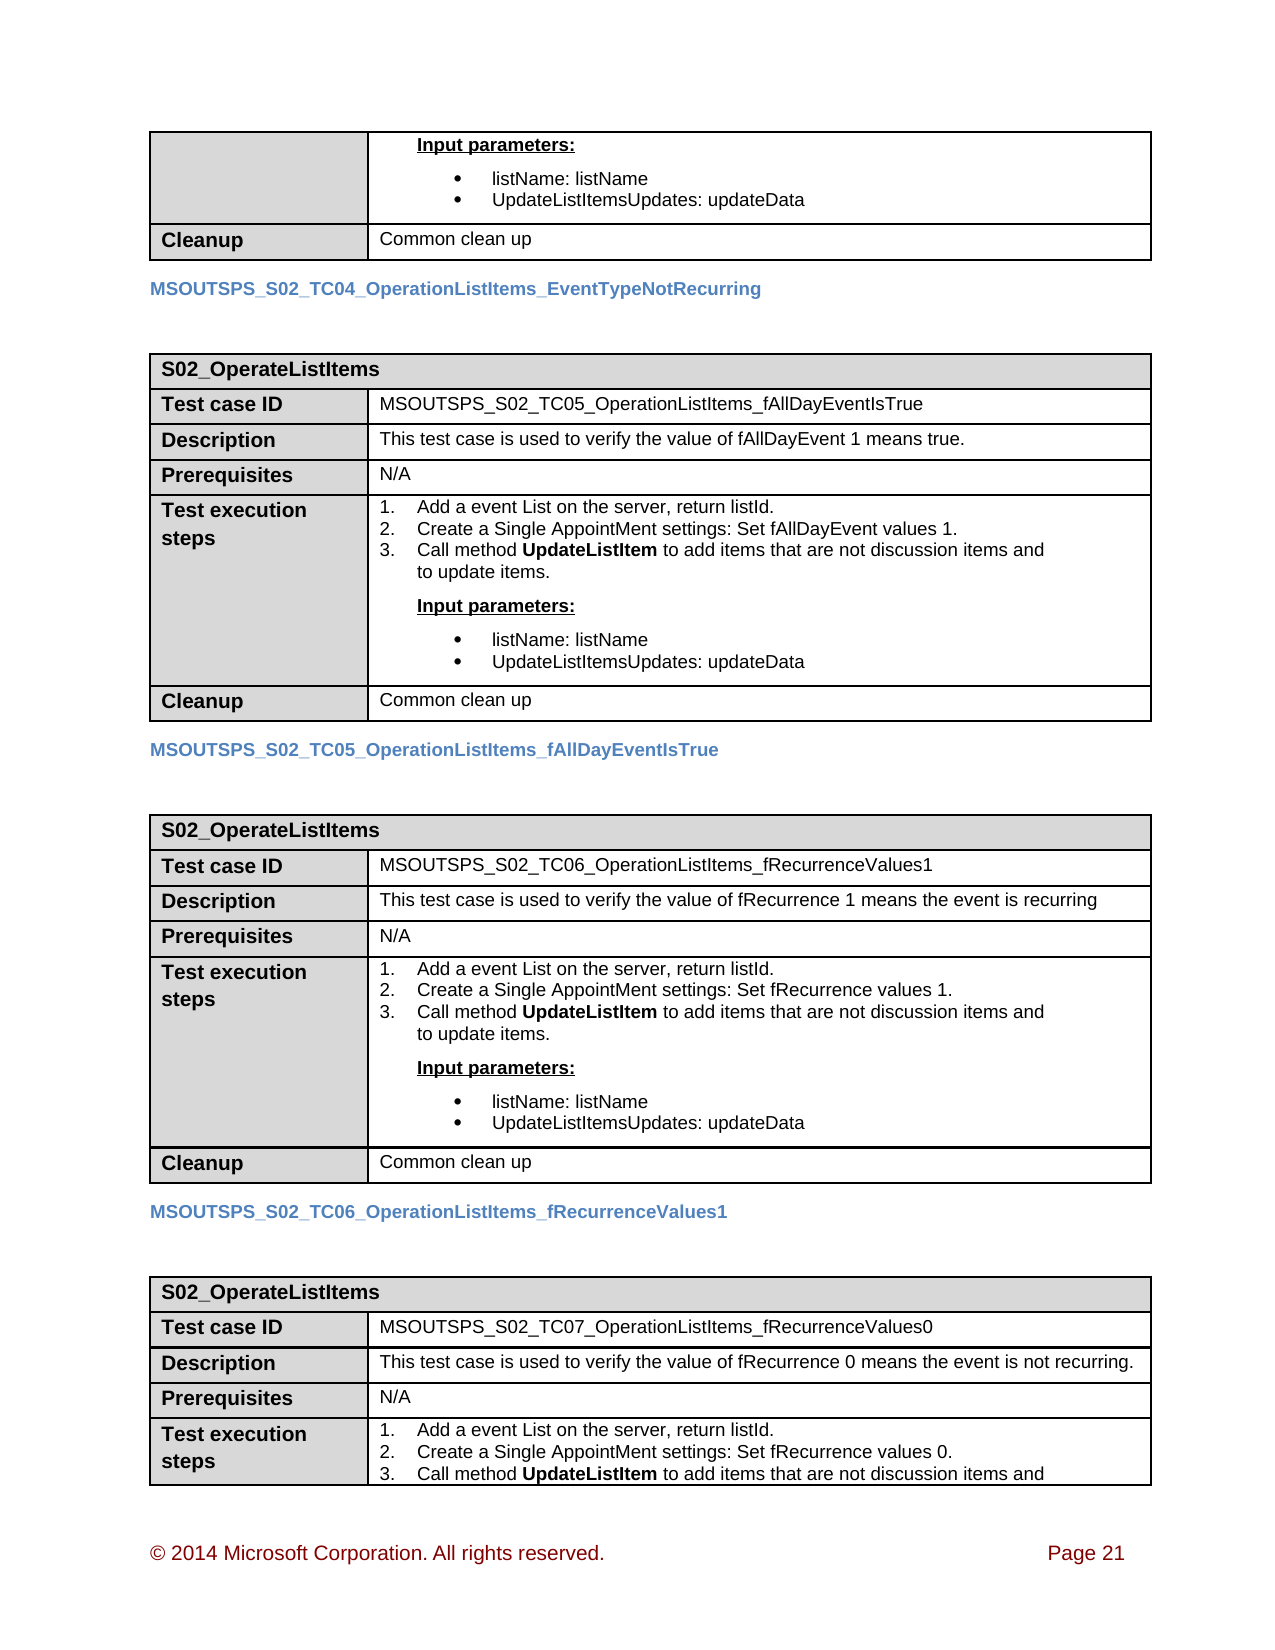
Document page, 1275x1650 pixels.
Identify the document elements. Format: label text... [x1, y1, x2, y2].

text MSOUTSPS_S02_TC05_OperationListItems_fAllDayEventIsTrue [150, 735, 1125, 762]
table_cell MSOUTSPS_S02_TC06_OperationListItems_fRecurrenceValues1 [369, 851, 1150, 885]
table_cell Prerequisites [151, 922, 367, 956]
table_cell N/A [369, 461, 1150, 494]
table_cell N/A [369, 1384, 1150, 1417]
table_cell Cleanup [151, 225, 367, 259]
table_cell Description [151, 425, 367, 459]
table_cell This test case is used to verify the value of fRecurrence 1 means the event is recurring [369, 887, 1150, 920]
table_header S02_OperateListItems [151, 816, 1150, 849]
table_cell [369, 1419, 1150, 1484]
table_cell Common clean up [369, 1149, 1150, 1182]
text MSOUTSPS_S02_TC06_OperationListItems_fRecurrenceValues1 [150, 1196, 1125, 1223]
table_cell Prerequisites [151, 461, 367, 494]
table_cell Test execution steps [151, 496, 367, 685]
table_header S02_OperateListItems [151, 1278, 1150, 1311]
table_cell Common clean up [369, 687, 1150, 720]
table_cell Add a event List on the server, return listId. Create a Single AppointMent settings: Set fRecurrence values 1. Call method UpdateListItem to add items that are not discussion items and to update items. Input parameters: listName: listName UpdateListItemsUpdates: updateData [369, 958, 1150, 1146]
table_cell Test execution steps [151, 958, 367, 1146]
table_cell MSOUTSPS_S02_TC07_OperationListItems_fRecurrenceValues0 [369, 1313, 1150, 1346]
table_cell N/A [369, 922, 1150, 956]
table_cell MSOUTSPS_S02_TC05_OperationListItems_fAllDayEventIsTrue [369, 390, 1150, 423]
table_cell Cleanup [151, 1149, 367, 1182]
table_cell Test case ID [151, 390, 367, 423]
text MSOUTSPS_S02_TC04_OperationListItems_EventTypeNotRecurring [150, 273, 1125, 300]
table_cell Common clean up [369, 225, 1150, 259]
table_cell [151, 133, 367, 223]
table_cell Test case ID [151, 1313, 367, 1346]
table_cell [151, 1419, 367, 1484]
table_cell This test case is used to verify the value of fAllDayEvent 1 means true. [369, 425, 1150, 459]
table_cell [369, 133, 1150, 223]
table_cell Cleanup [151, 687, 367, 720]
table_cell Description [151, 887, 367, 920]
table_cell Add a event List on the server, return listId. Create a Single AppointMent settings: Set fAllDayEvent values 1. Call method UpdateListItem to add items that are not discussion items and to update items. Input parameters: listName: listName UpdateListItemsUpdates: updateData [369, 496, 1150, 685]
table_cell Test case ID [151, 851, 367, 885]
table_cell This test case is used to verify the value of fRecurrence 0 means the event is not recurring. [369, 1349, 1150, 1382]
table_header S02_OperateListItems [151, 355, 1150, 388]
table_cell Description [151, 1349, 367, 1382]
table_cell Prerequisites [151, 1384, 367, 1417]
